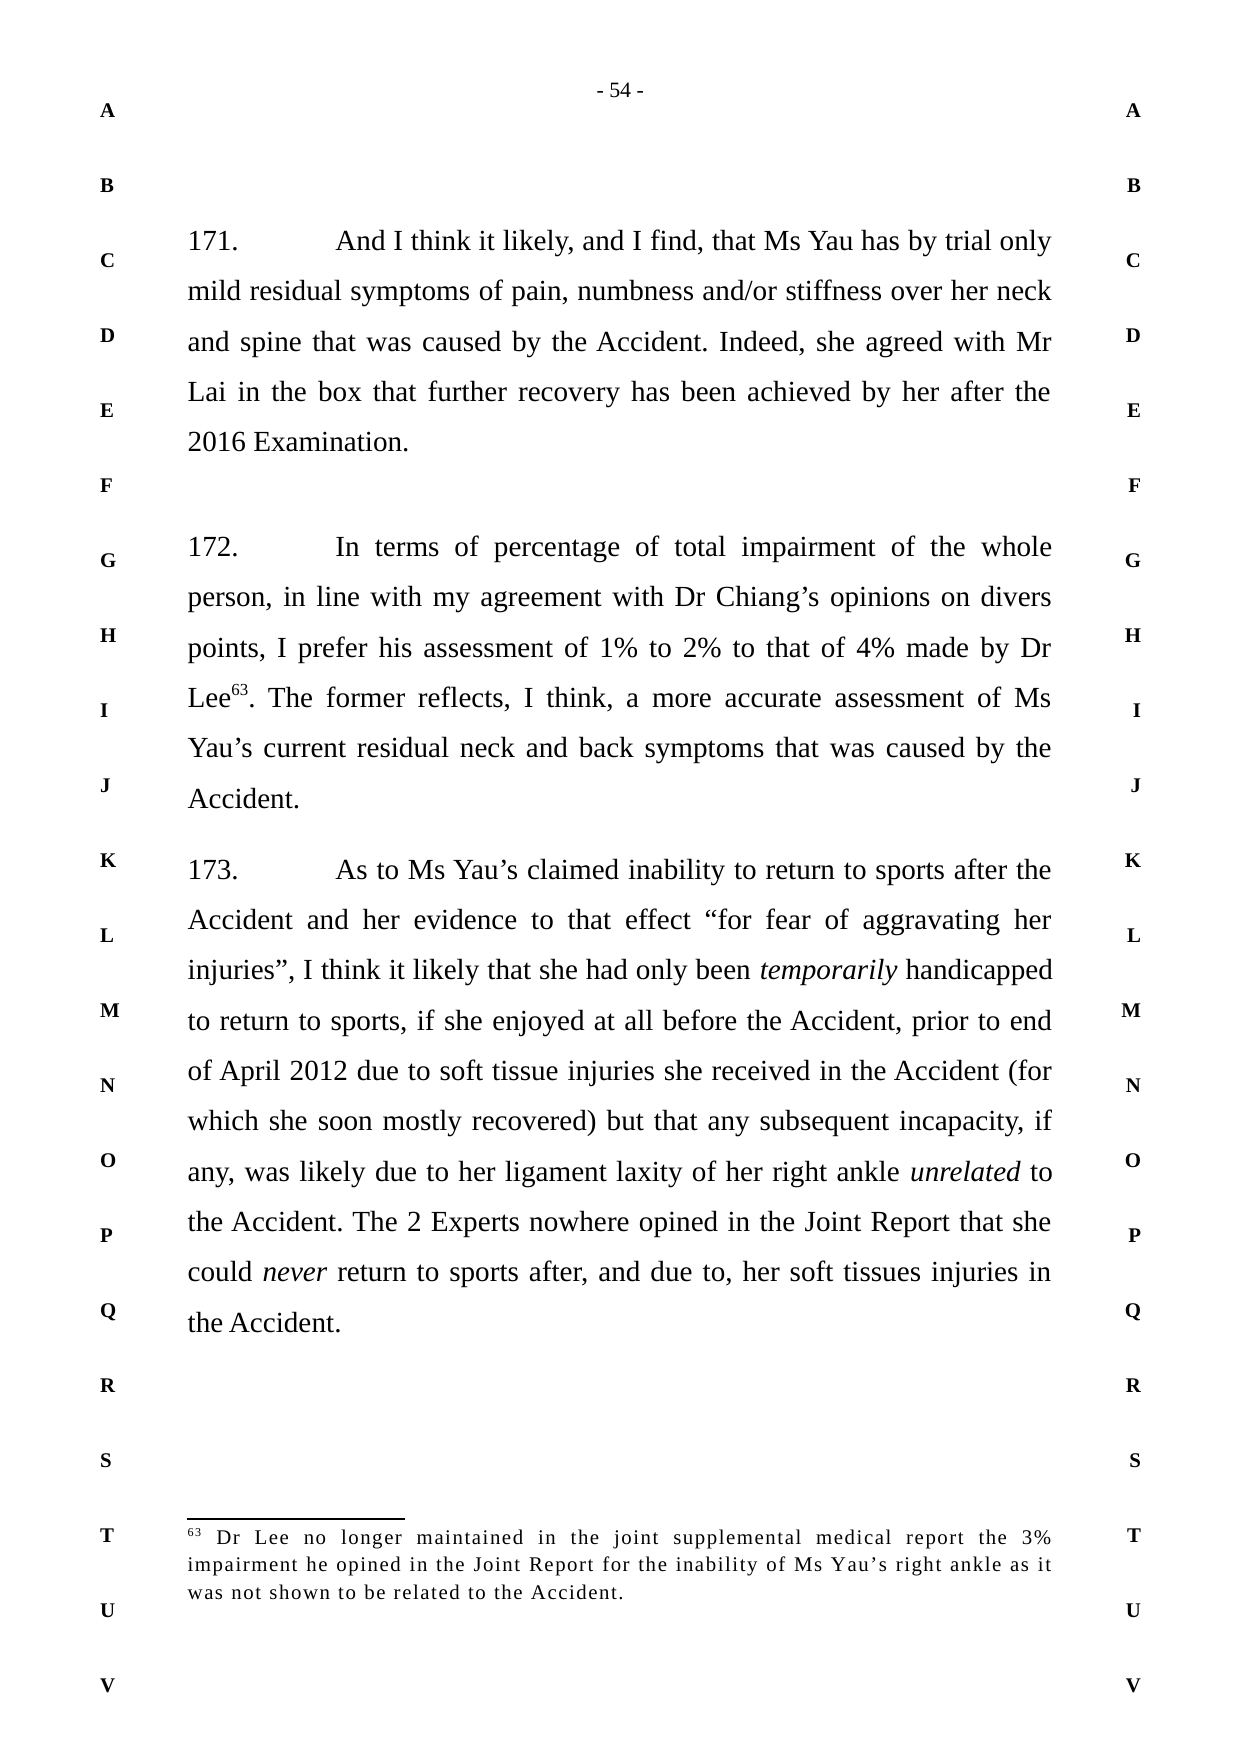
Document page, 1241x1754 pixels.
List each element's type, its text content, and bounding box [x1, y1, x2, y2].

list And I think it likely, and I find, that Ms Yau has by trial only mild residual symptoms of pain, numbness and/or stiffness over her neck and spine that was caused by the Accident. Indeed, she agreed with Mr Lai in the box that further recovery has been achieved by her after the 2016 Examination. [187, 223, 1053, 458]
list As to Ms Yau’s claimed inability to return to sports after the Accident and her evidence to that effect “for fear of aggravating her injuries”, I think it likely that she had only been temporarily handicapped to return to sports, if she enjoyed at all before the Accident, prior to end of April 2012 due to soft tissue injuries she received in the Accident (for which she soon mostly recovered) but that any subsequent incapacity, if any, was likely due to her ligament laxity of her right ankle unrelated to the Accident. The 2 Experts nowhere opined in the Joint Report that she could never return to sports after, and due to, her soft tissues injuries in the Accident. [187, 852, 1053, 1338]
list In terms of percentage of total impairment of the whole person, in line with my agreement with Dr Chiang’s opinions on divers points, I prefer his assessment of 1% to 2% to that of 4% made by Dr Lee. The former reflects, I think, a more accurate assessment of Ms Yau’s current residual neck and back symptoms that was caused by the Accident. [187, 529, 1053, 814]
